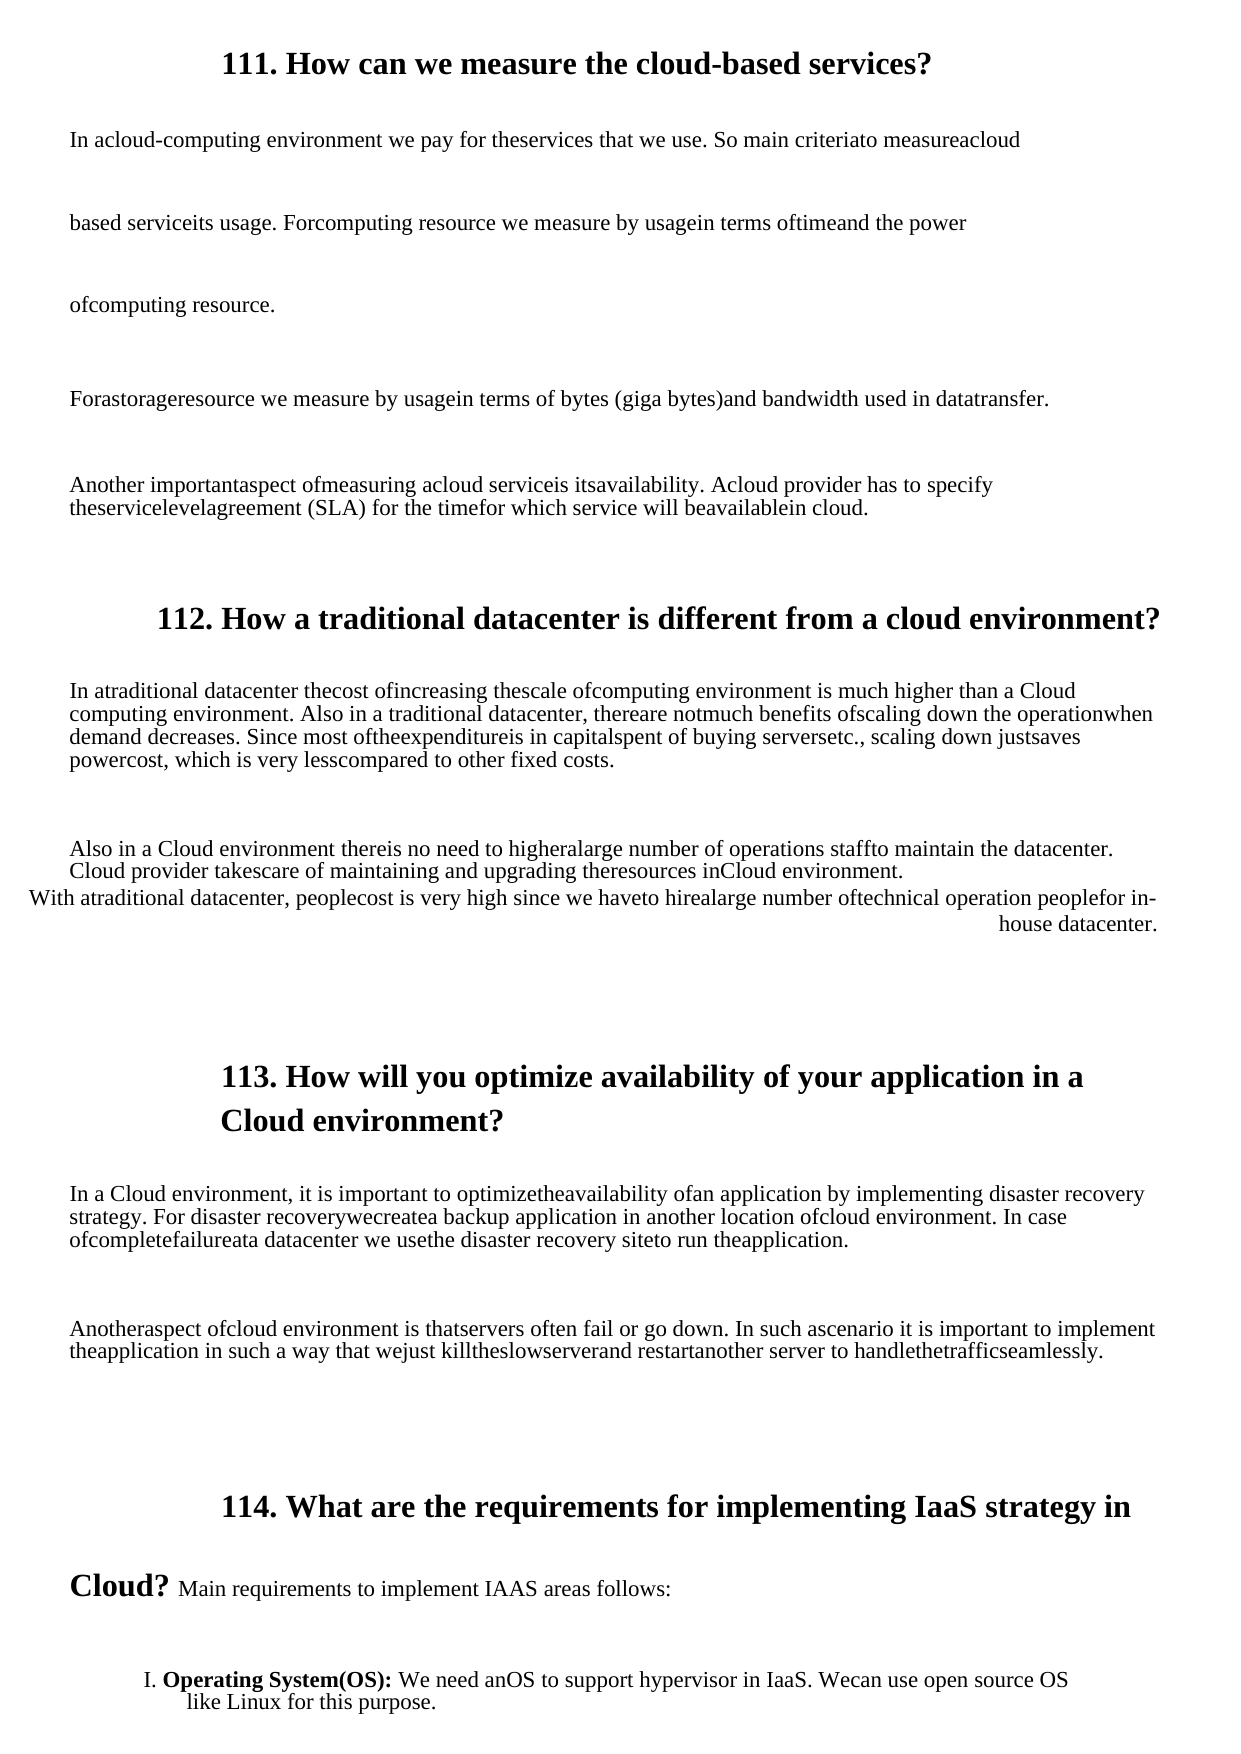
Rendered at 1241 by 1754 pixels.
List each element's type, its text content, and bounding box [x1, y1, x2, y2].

text 111. How can we measure the cloud-based services? [221, 44, 1183, 81]
text Another importantaspect ofmeasuring acloud serviceis itsavailability. Acloud provider has to specify theservicelevelagreement (SLA) for the timefor which service will beavailablein cloud. [69, 474, 1166, 520]
text In atraditional datacenter thecost ofincreasing thescale ofcomputing environment is much higher than a Cloud computing environment. Also in a traditional datacenter, thereare notmuch benefits ofscaling down the operationwhen demand decreases. Since most oftheexpenditureis in capitalspent of buying serversetc., scaling down justsaves powercost, which is very lesscompared to other fixed costs. [69, 681, 1167, 773]
text Also in a Cloud environment thereis no need to higheralarge number of operations staffto maintain the datacenter. Cloud provider takescare of maintaining and upgrading theresources inCloud environment. [69, 838, 1166, 884]
text In a Cloud environment, it is important to optimizetheavailability ofan application by implementing disaster recovery strategy. For disaster recoverywecreatea backup application in another location ofcloud environment. In case ofcompletefailureata datacenter we usethe disaster recovery siteto run theapplication. [69, 1183, 1163, 1252]
text Forastorageresource we measure by usagein terms of bytes (giga bytes)and bandwidth used in datatransfer. [69, 385, 1183, 412]
text I. Operating System(OS): We need anOS to support hypervisor in IaaS. Wecan use open source OS like Linux for this purpose. [143, 1669, 1106, 1714]
text With atraditional datacenter, peoplecost is very high since we haveto hirealarge number oftechnical operation peoplefor in-house datacenter. [0, 884, 1158, 936]
text 114. What are the requirements for implementing IaaS strategy in Cloud? Main requirements to implement IAAS areas follows: [69, 1488, 1174, 1603]
text Anotheraspect ofcloud environment is thatservers often fail or go down. In such ascenario it is important to implement theapplication in such a way that wejust killtheslowserverand restartanother server to handlethetrafficseamlessly. [69, 1318, 1159, 1364]
text 112. How a traditional datacenter is different from a cloud environment? [0, 599, 1162, 636]
text 113. How will you optimize availability of your application in a Cloud environment? [220, 1057, 1131, 1138]
text In acloud-computing environment we pay for theservices that we use. So main criteriato measureacloud based serviceits usage. Forcomputing resource we measure by usagein terms oftimeand the power ofcomputing resource. [69, 126, 1055, 318]
